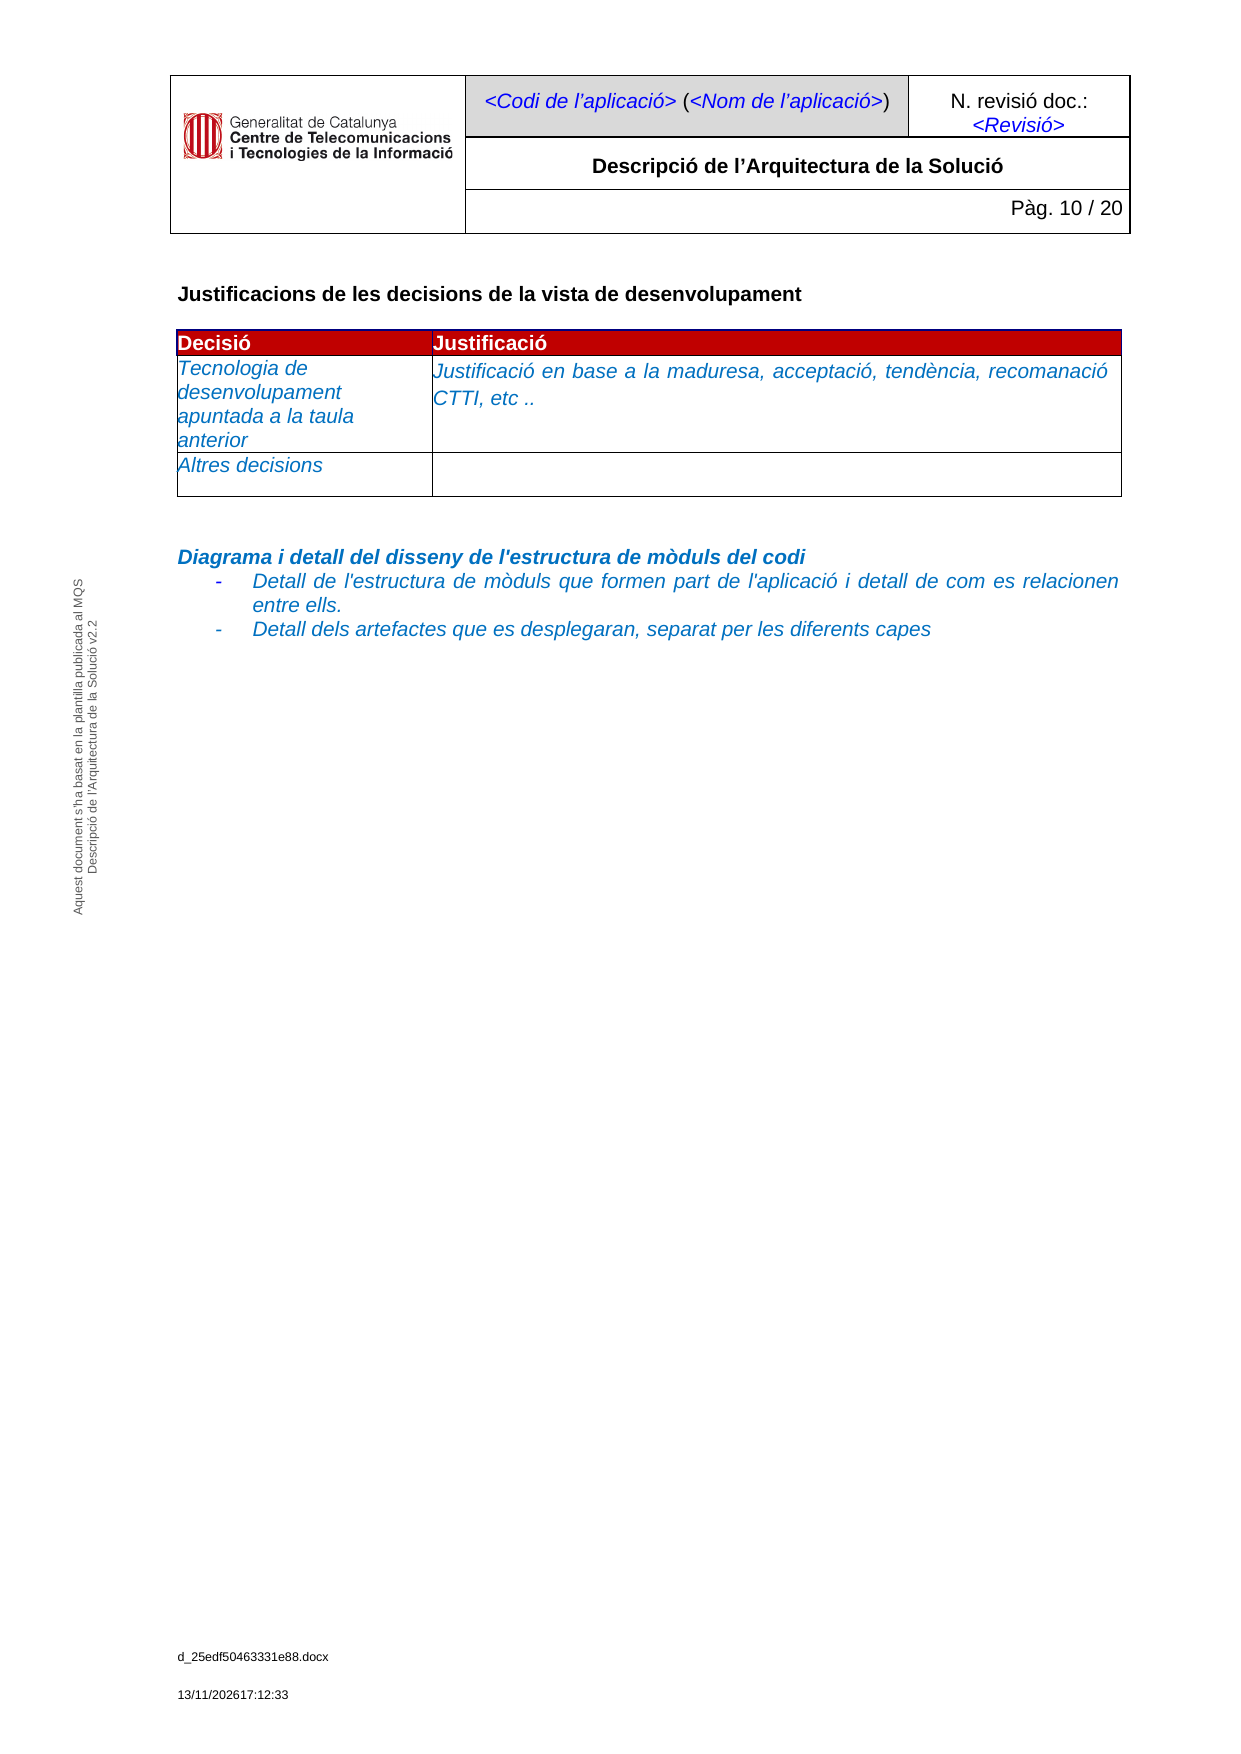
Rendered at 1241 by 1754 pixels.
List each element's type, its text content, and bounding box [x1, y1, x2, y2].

table_header Decisió [178, 331, 432, 355]
table_header Justificació [433, 331, 1121, 355]
table_cell Altres decisions [178, 453, 432, 496]
picture [183, 113, 453, 161]
list Detall de l'estructura de mòduls que formen part de l'aplicació i detall de com es relacionen entre ells. [215, 568, 1122, 616]
text Justificacions de les decisions de la vista de desenvolupament [177, 281, 1122, 305]
table_cell Justificació en base a la maduresa, acceptació, tendència, recomanació CTTI, etc .. [433, 356, 1121, 452]
list Detall dels artefactes que es desplegaran, separat per les diferents capes [215, 616, 1122, 640]
text Diagrama i detall del disseny de l'estructura de mòduls del codi [177, 544, 1122, 568]
table_cell [433, 453, 1121, 496]
table_cell Tecnologia de desenvolupament apuntada a la taula anterior [178, 356, 432, 452]
